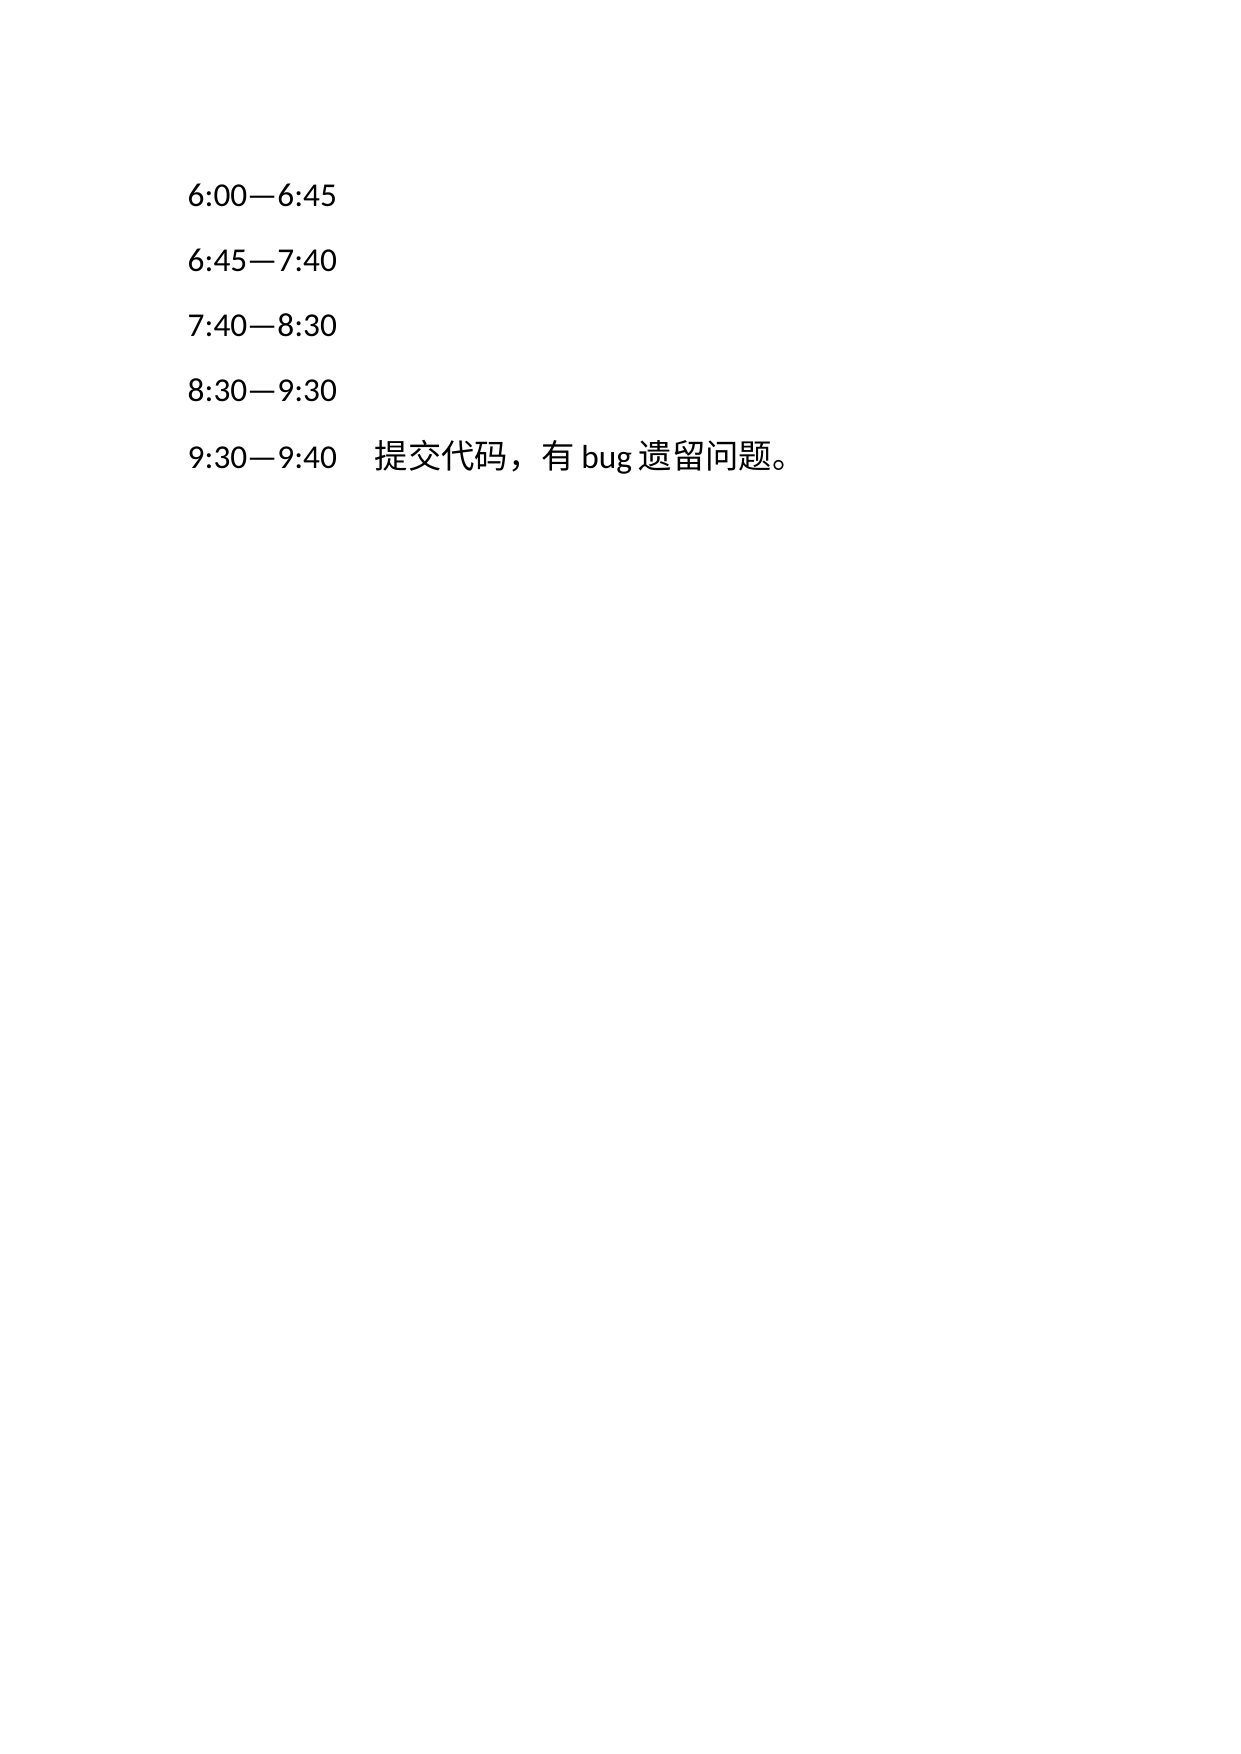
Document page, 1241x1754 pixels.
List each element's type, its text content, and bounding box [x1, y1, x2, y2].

text 7:40—8:30 [187, 292, 1053, 357]
text 6:00—6:45 [187, 162, 1053, 227]
text 6:45—7:40 [187, 227, 1053, 292]
text 8:30—9:30 [187, 357, 1053, 422]
text 9:30—9:40 提交代码，有bug遗留问题。 [187, 422, 1053, 487]
